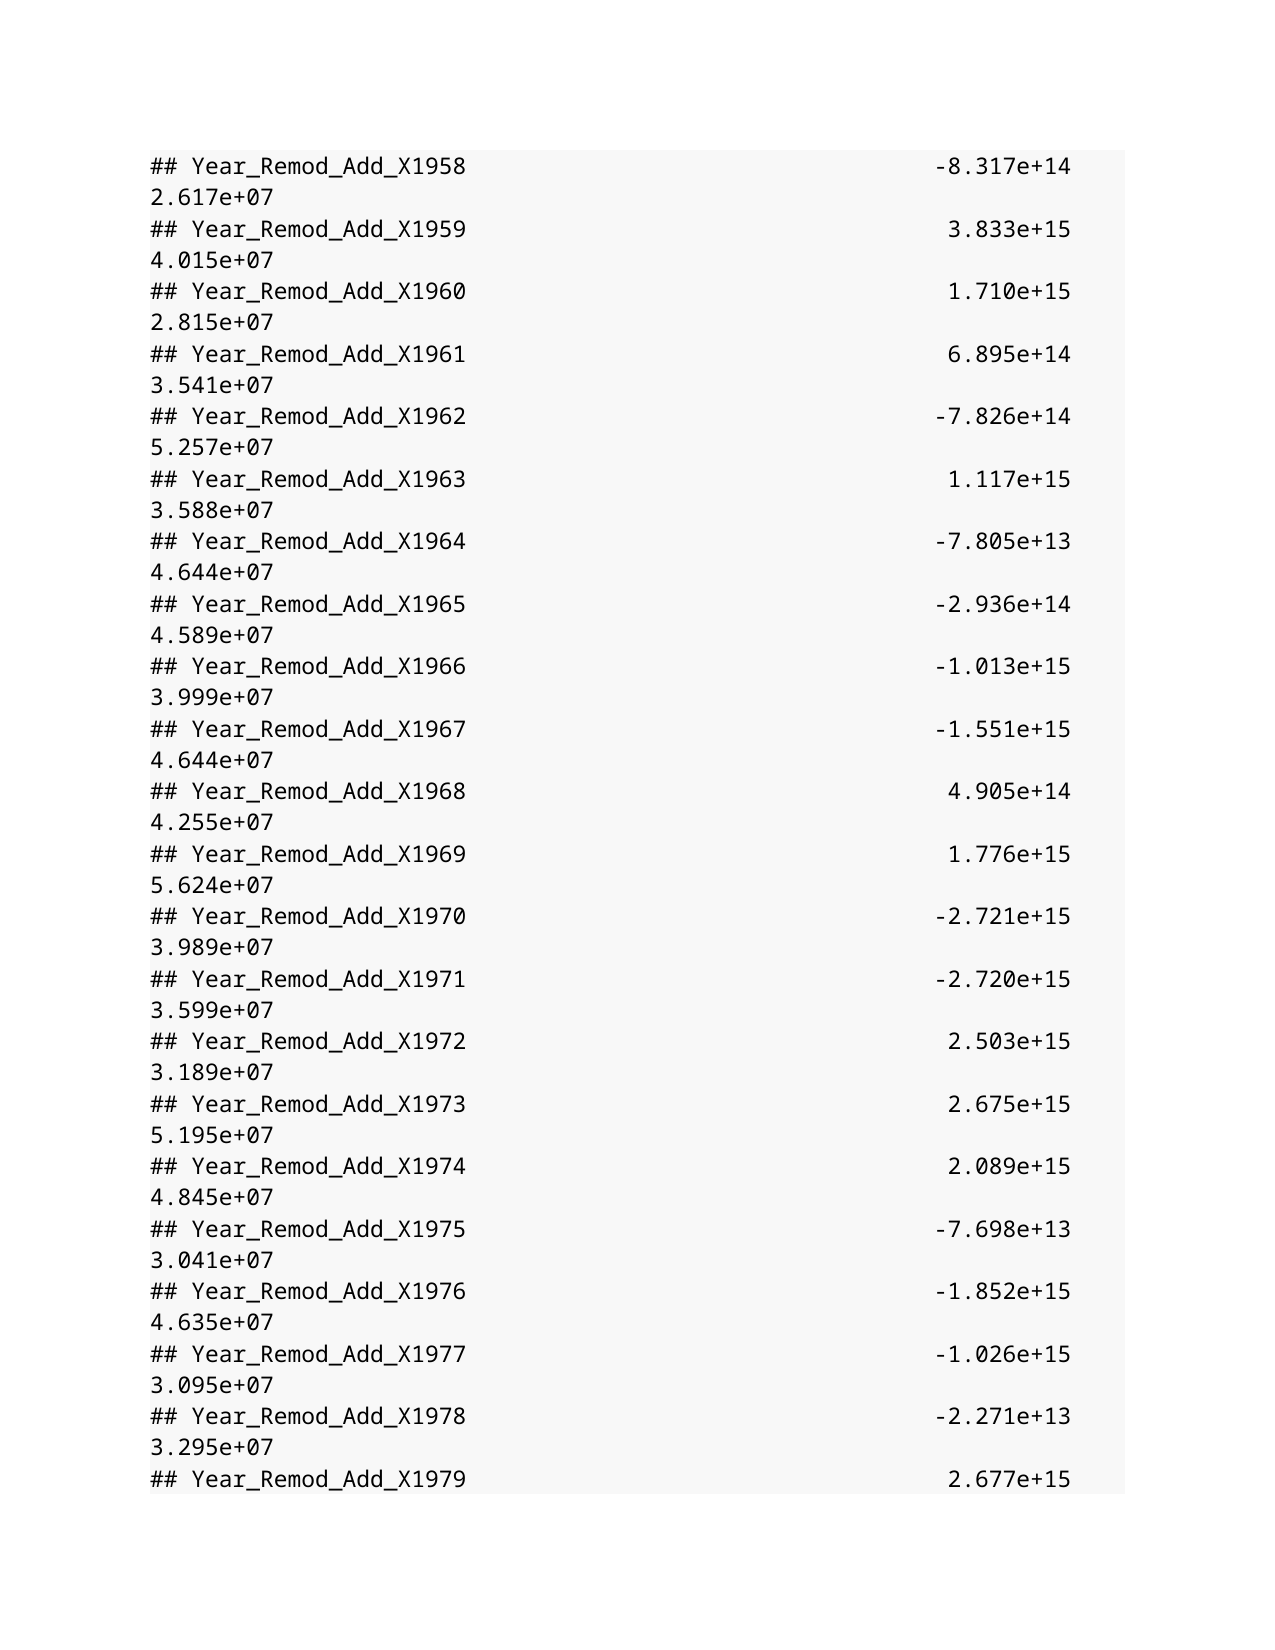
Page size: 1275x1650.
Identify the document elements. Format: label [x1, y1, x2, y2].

text [150, 150, 1125, 1494]
